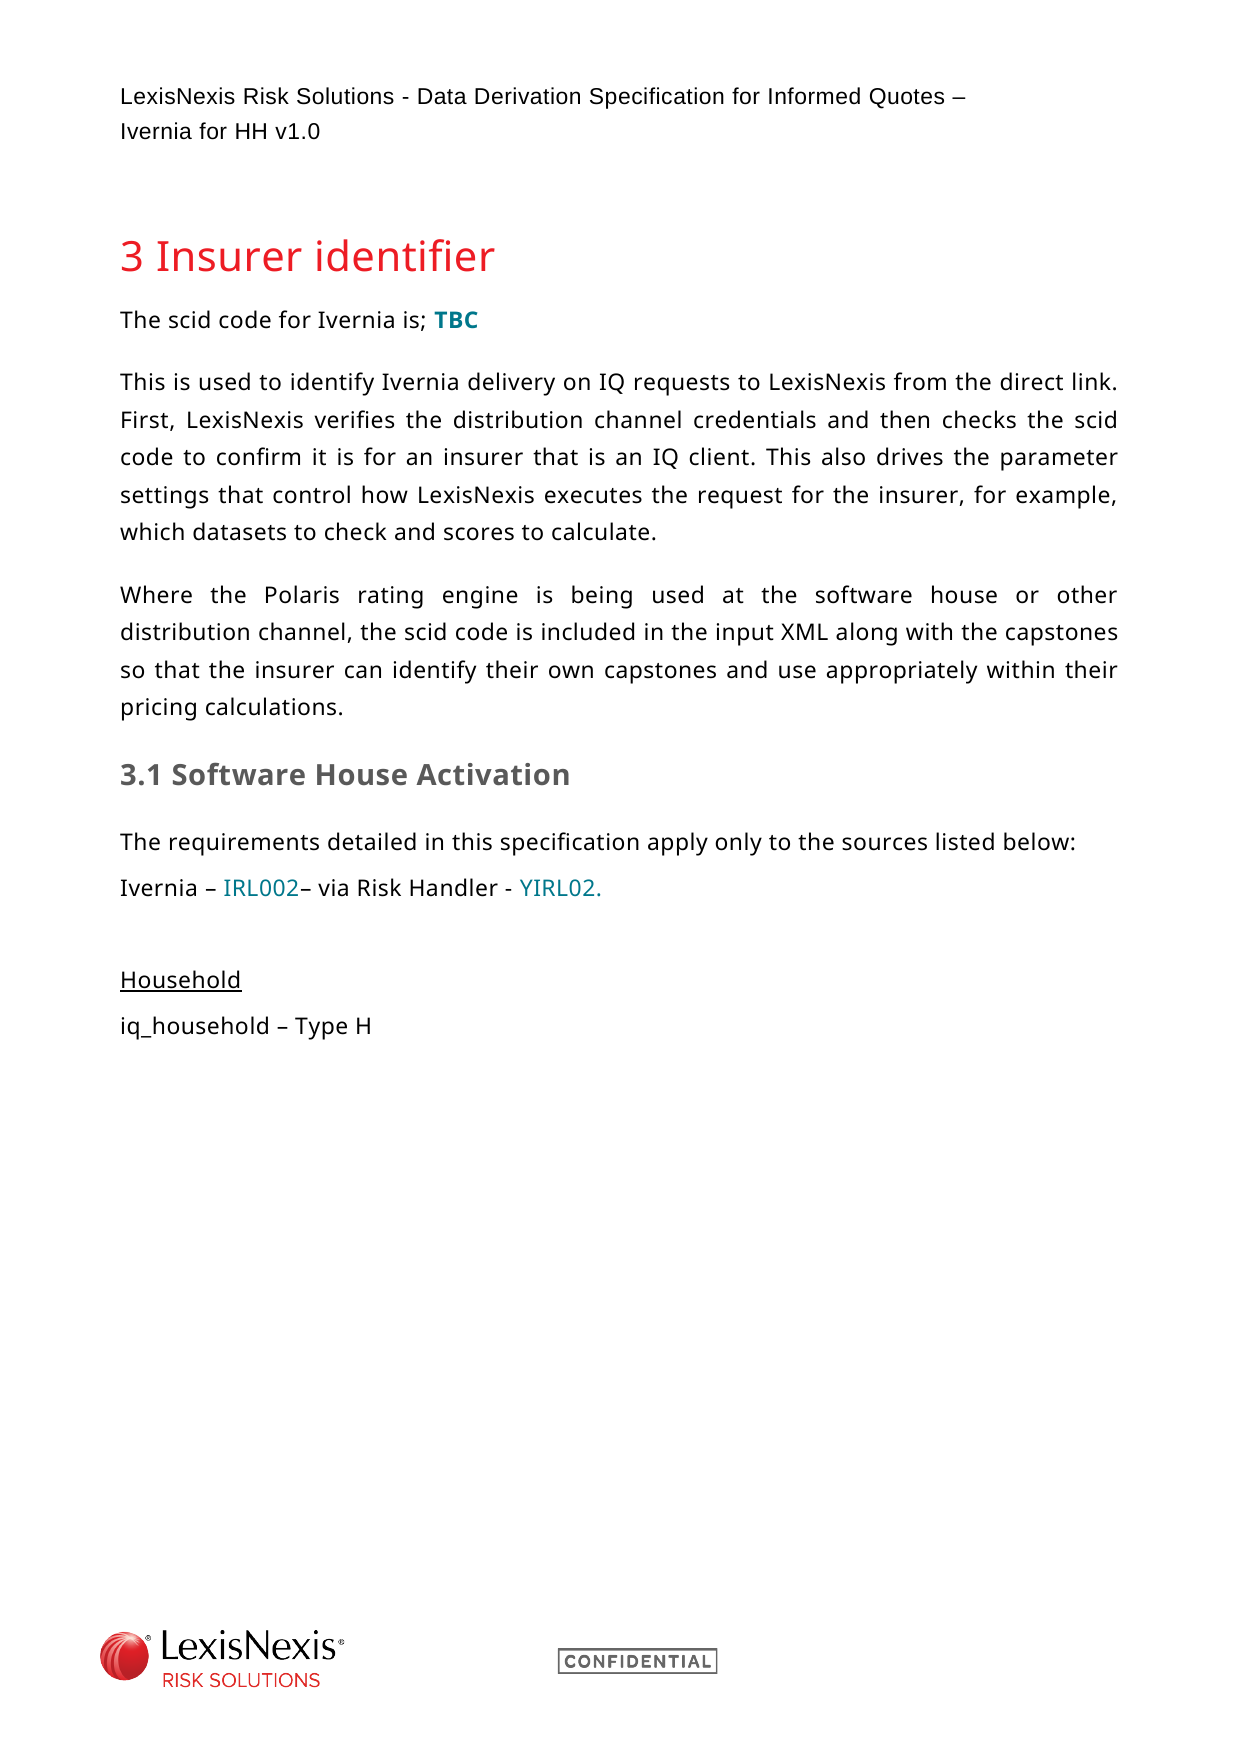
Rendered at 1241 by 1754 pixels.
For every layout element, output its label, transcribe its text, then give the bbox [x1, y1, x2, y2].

text Ivernia – IRL002– via Risk Handler - YIRL02. [120, 872, 1120, 903]
text The requirements detailed in this specification apply only to the sources listed below: [120, 826, 1120, 858]
text This is used to identify Ivernia delivery on IQ requests to LexisNexis from the direct link. First, LexisNexis verifies the distribution channel credentials and then checks the scid code to confirm it is for an insurer that is an IQ client. This also drives the parameter settings that control how LexisNexis executes the request for the insurer, for example, which datasets to check and scores to calculate. [120, 366, 1120, 547]
text The scid code for Ivernia is; TBC [120, 304, 1120, 335]
picture [557, 1648, 718, 1674]
text Where the Polaris rating engine is being used at the software house or other distribution channel, the scid code is included in the input XML along with the capstones so that the insurer can identify their own capstones and use appropriately within their pricing calculations. [120, 579, 1120, 722]
subtitle 3 Insurer identifier [120, 227, 1120, 284]
text iq_household – Type H [120, 1010, 1120, 1041]
text Household [120, 964, 1120, 995]
picture [91, 1622, 352, 1701]
subtitle 3.1 Software House Activation [120, 754, 1120, 793]
